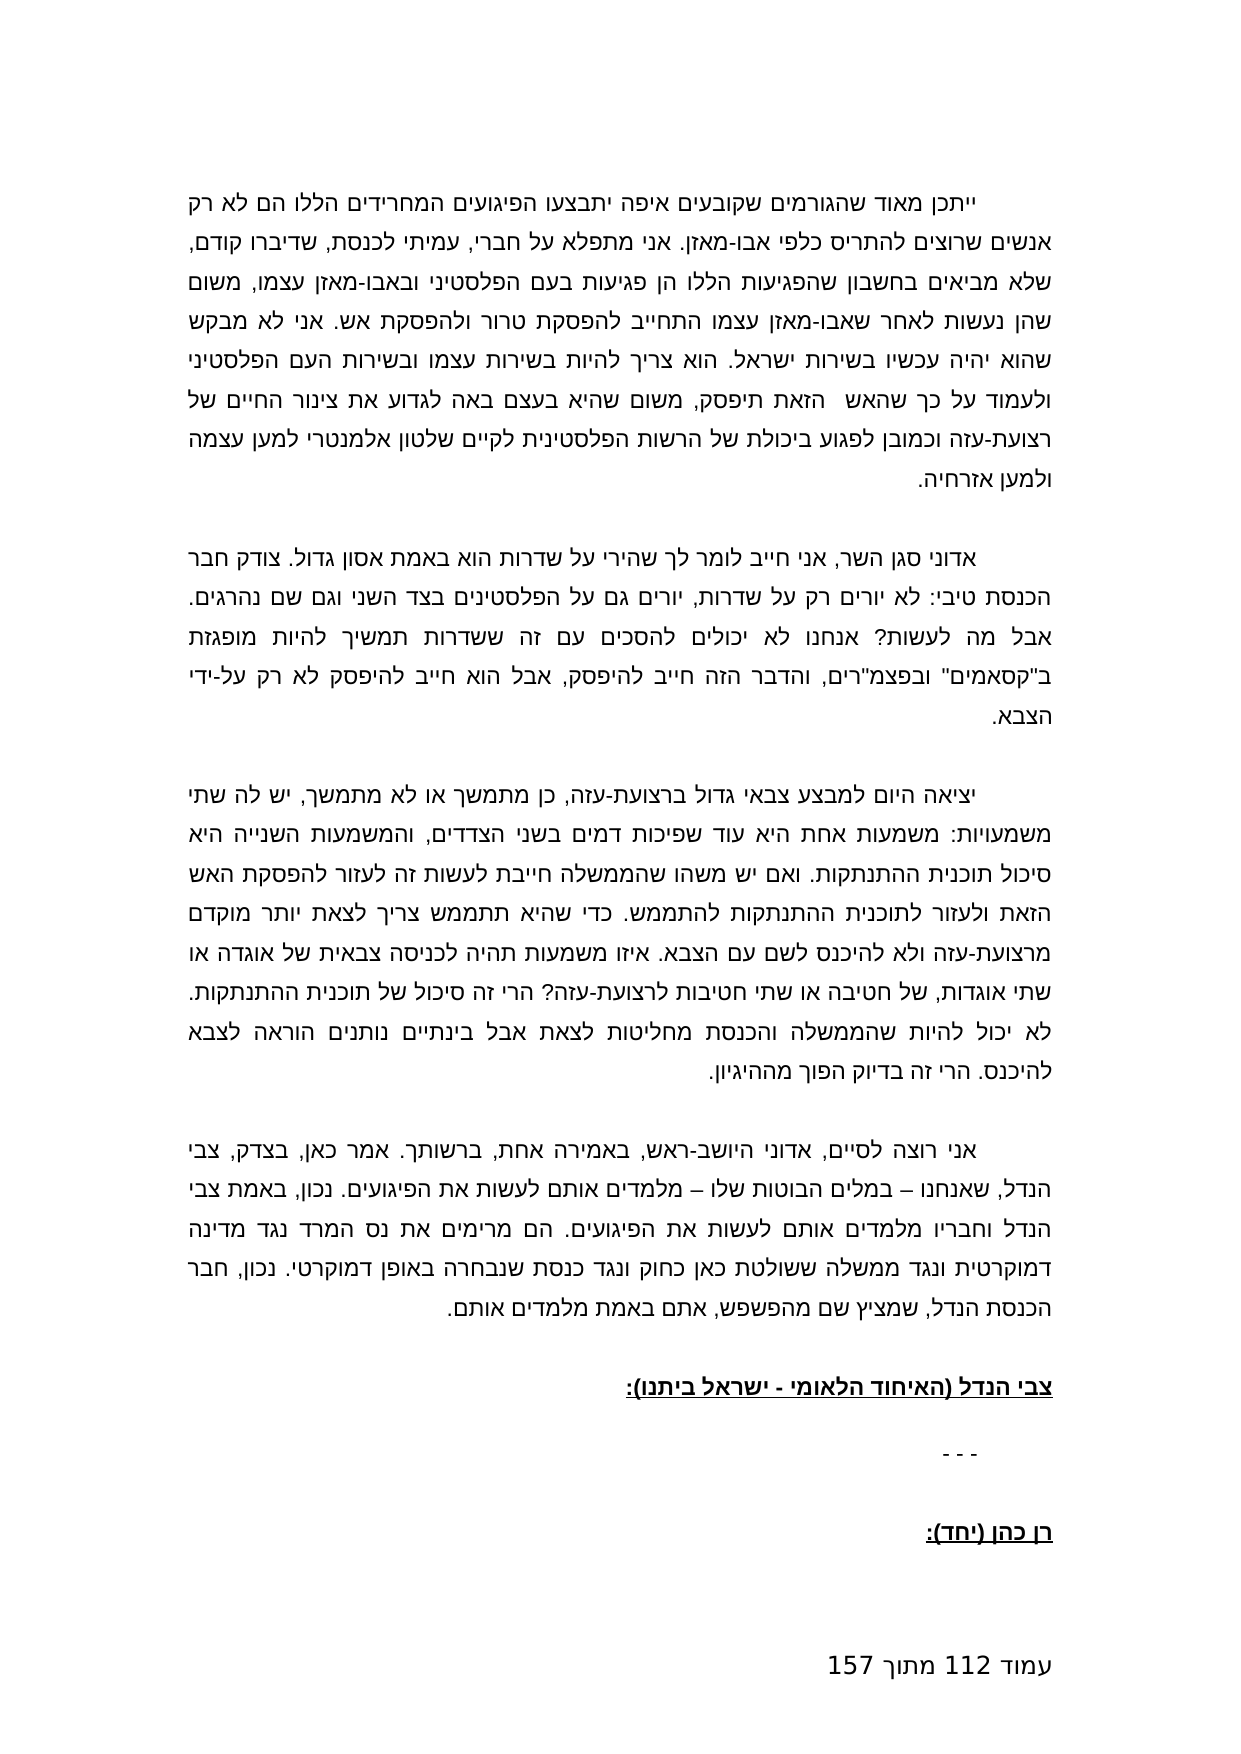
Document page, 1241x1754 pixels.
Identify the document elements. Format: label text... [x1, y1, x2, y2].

text אני רוצה לסיים, אדוני היושב-ראש, באמירה אחת, ברשותך. אמר כאן, בצדק, צבי הנדל, שאנחנו – במלים הבוטות שלו – מלמדים אותם לעשות את הפיגועים. נכון, באמת צבי הנדל וחבריו מלמדים אותם לעשות את הפיגועים. הם מרימים את נס המרד נגד מדינה דמוקרטית ונגד ממשלה ששולטת כאן כחוק ונגד כנסת שנבחרה באופן דמוקרטי. נכון, חבר הכנסת הנדל, שמציץ שם מהפשפש, אתם באמת מלמדים אותם. [187, 1137, 1053, 1321]
text צבי הנדל (האיחוד הלאומי - ישראל ביתנו): [187, 1374, 1053, 1400]
text אדוני סגן השר, אני חייב לומר לך שהירי על שדרות הוא באמת אסון גדול. צודק חבר הכנסת טיבי: לא יורים רק על שדרות, יורים גם על הפלסטינים בצד השני וגם שם נהרגים. אבל מה לעשות? אנחנו לא יכולים להסכים עם זה ששדרות תמשיך להיות מופגזת ב"קסאמים" ובפצמ"רים, והדבר הזה חייב להיפסק, אבל הוא חייב להיפסק לא רק על-ידי הצבא. [187, 545, 1053, 729]
text ייתכן מאוד שהגורמים שקובעים איפה יתבצעו הפיגועים המחרידים הללו הם לא רק אנשים שרוצים להתריס כלפי אבו-מאזן. אני מתפלא על חברי, עמיתי לכנסת, שדיברו קודם, שלא מביאים בחשבון שהפגיעות הללו הן פגיעות בעם הפלסטיני ובאבו-מאזן עצמו, משום שהן נעשות לאחר שאבו-מאזן עצמו התחייב להפסקת טרור ולהפסקת אש. אני לא מבקש שהוא יהיה עכשיו בשירות ישראל. הוא צריך להיות בשירות עצמו ובשירות העם הפלסטיני ולעמוד על כך שהאש הזאת תיפסק, משום שהיא בעצם באה לגדוע את צינור החיים של רצועת-עזה וכמובן לפגוע ביכולת של הרשות הפלסטינית לקיים שלטון אלמנטרי למען עצמה ולמען אזרחיה. [187, 189, 1053, 492]
text רן כהן (יחד): [187, 1519, 1053, 1545]
text - - - [187, 1440, 1053, 1466]
text יציאה היום למבצע צבאי גדול ברצועת-עזה, כן מתמשך או לא מתמשך, יש לה שתי משמעויות: משמעות אחת היא עוד שפיכות דמים בשני הצדדים, והמשמעות השנייה היא סיכול תוכנית ההתנתקות. ואם יש משהו שהממשלה חייבת לעשות זה לעזור להפסקת האש הזאת ולעזור לתוכנית ההתנתקות להתממש. כדי שהיא תתממש צריך לצאת יותר מוקדם מרצועת-עזה ולא להיכנס לשם עם הצבא. איזו משמעות תהיה לכניסה צבאית של אוגדה או שתי אוגדות, של חטיבה או שתי חטיבות לרצועת-עזה? הרי זה סיכול של תוכנית ההתנתקות. לא יכול להיות שהממשלה והכנסת מחליטות לצאת אבל בינתיים נותנים הוראה לצבא להיכנס. הרי זה בדיוק הפוך מההיגיון. [187, 782, 1053, 1084]
